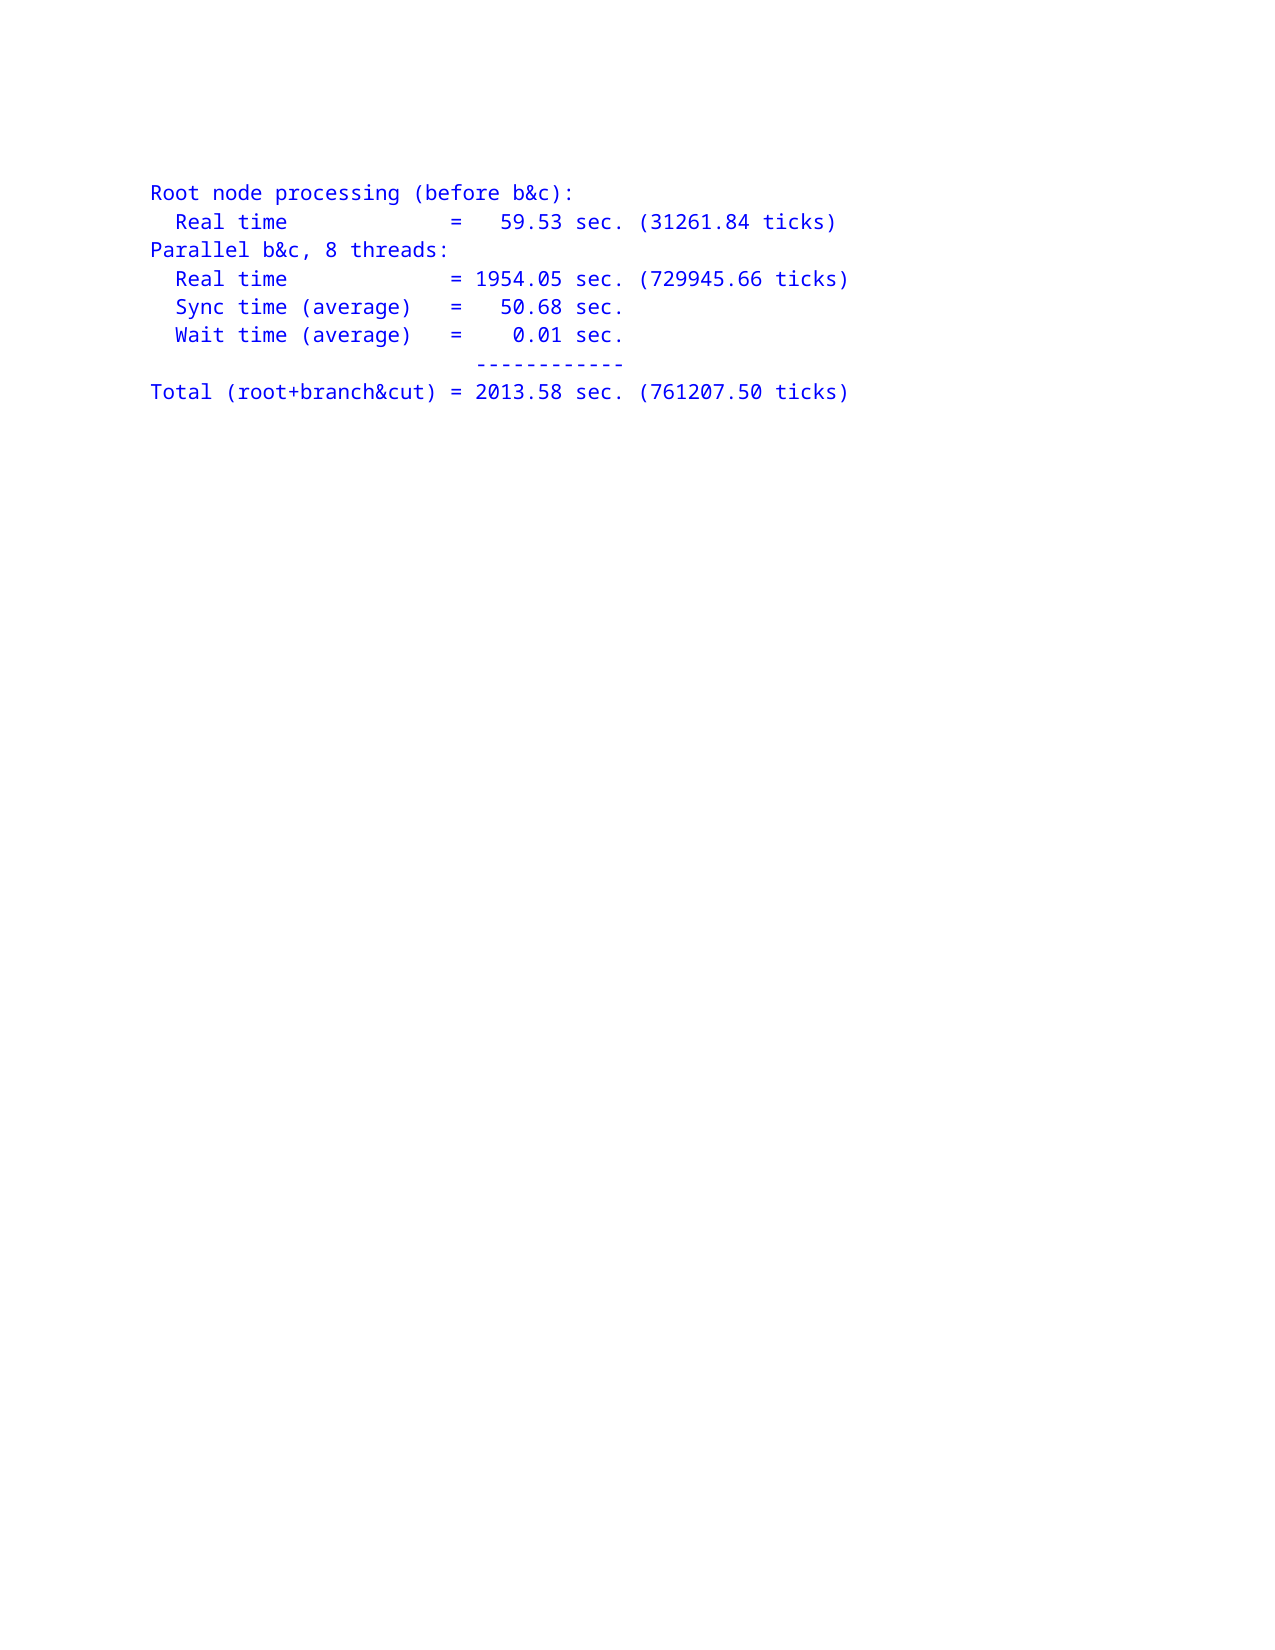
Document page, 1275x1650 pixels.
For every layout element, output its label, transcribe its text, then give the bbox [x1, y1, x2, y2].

text Parallel b&c, 8 threads: [150, 235, 1125, 264]
text Wait time (average) = 0.01 sec. [150, 321, 1125, 349]
text ------------ [150, 349, 1125, 377]
text Sync time (average) = 50.68 sec. [150, 292, 1125, 321]
text Total (root+branch&cut) = 2013.58 sec. (761207.50 ticks) [150, 377, 1125, 406]
text Root node processing (before b&c): [150, 178, 1125, 207]
text Real time = 59.53 sec. (31261.84 ticks) [150, 207, 1125, 235]
text Real time = 1954.05 sec. (729945.66 ticks) [150, 264, 1125, 292]
